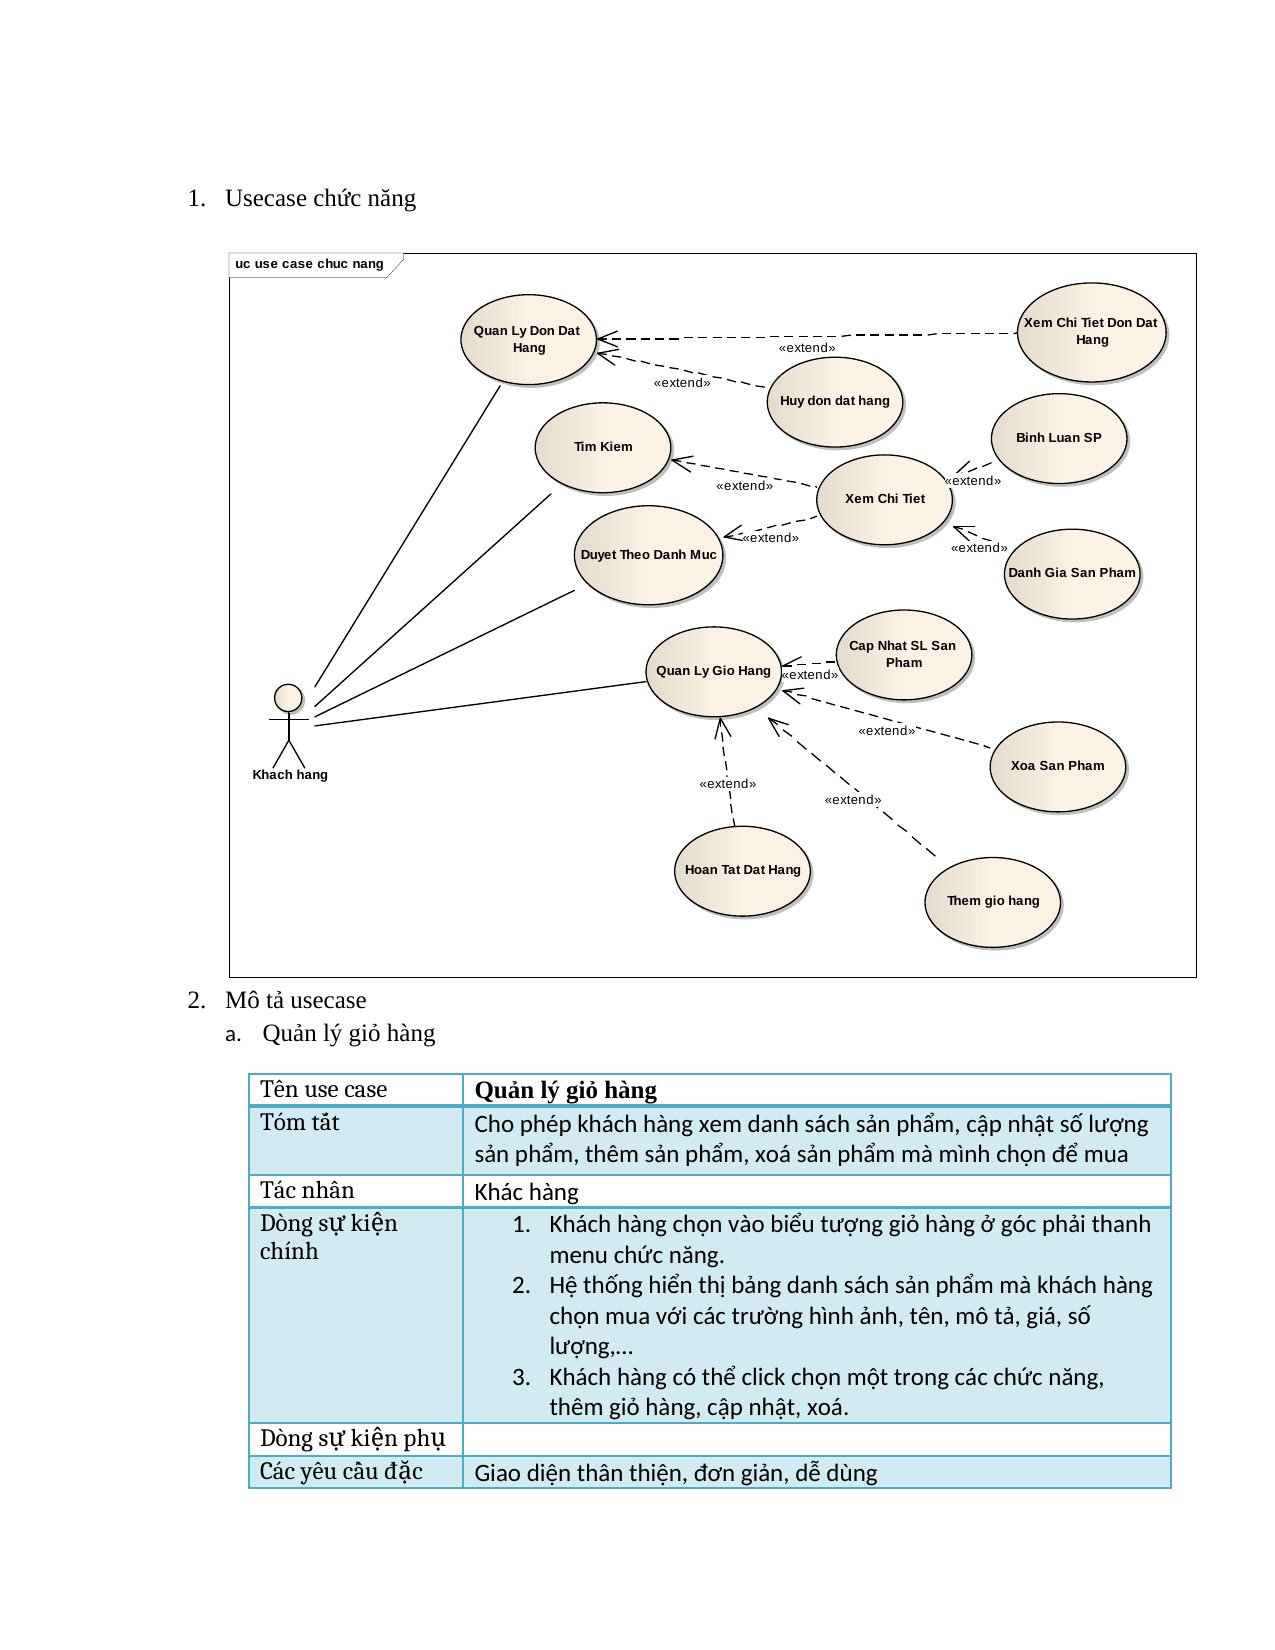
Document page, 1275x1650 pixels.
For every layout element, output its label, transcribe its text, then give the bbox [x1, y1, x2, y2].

table_cell Dòng sự kiện chính [250, 1209, 462, 1422]
table_header Quản lý giỏ hàng [464, 1075, 1170, 1103]
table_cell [250, 1457, 462, 1487]
table_cell Cho phép khách hàng xem danh sách sản phẩm, cập nhật số lượng sản phẩm, thêm sản phẩm, xoá sản phẩm mà mình chọn để mua [464, 1108, 1170, 1174]
table_header Tên use case [250, 1075, 462, 1103]
list Quản lý giỏ hàng [225, 1018, 1125, 1047]
table_cell Tóm tắt [250, 1108, 462, 1174]
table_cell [464, 1457, 1170, 1487]
table_cell Dòng sự kiện phụ [250, 1424, 462, 1455]
table_cell Tác nhân [250, 1176, 462, 1206]
table_cell [464, 1424, 1170, 1455]
list Usecase chức năng [187, 183, 1125, 212]
list Mô tả usecase [187, 985, 1125, 1014]
table_cell Khách hàng chọn vào biểu tượng giỏ hàng ở góc phải thanh menu chức năng. Hệ thống hiển thị bảng danh sách sản phẩm mà khách hàng chọn mua với các trường hình ảnh, tên, mô tả, giá, số lượng,… Khách hàng có thể click chọn một trong các chức năng, thêm giỏ hàng, cập nhật, xoá. [464, 1209, 1170, 1422]
table_cell Khác hàng [464, 1176, 1170, 1206]
